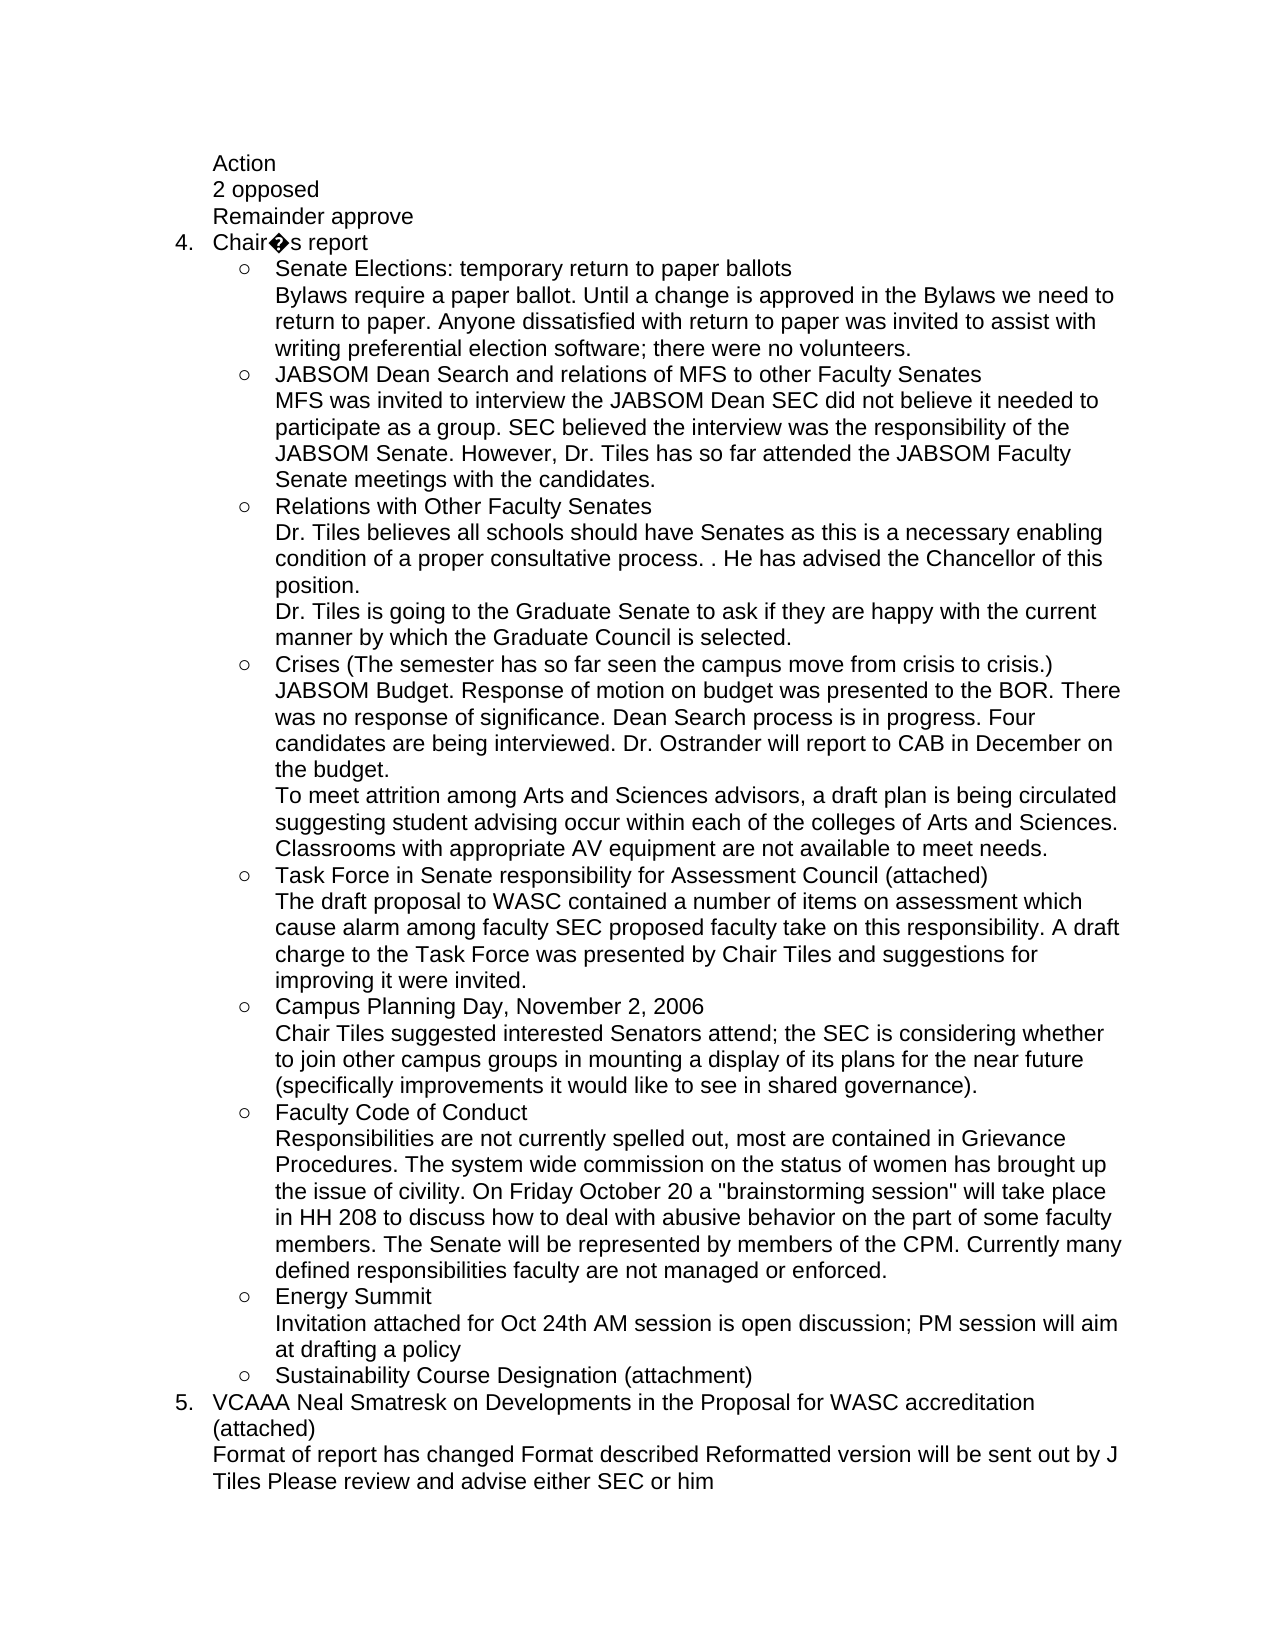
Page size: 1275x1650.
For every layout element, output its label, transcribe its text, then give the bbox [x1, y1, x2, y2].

list Chair�s report [175, 229, 1125, 255]
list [175, 150, 1125, 229]
list Faculty Code of Conduct Responsibilities are not currently spelled out, most are contained in Grievance Procedures. The system wide commission on the status of women has brought up the issue of civility. On Friday October 20 a "brainstorming session" will take place in HH 208 to discuss how to deal with abusive behavior on the part of some faculty members. The Senate will be represented by members of the CPM. Currently many defined responsibilities faculty are not managed or enforced. [237, 1099, 1125, 1283]
list Task Force in Senate responsibility for Assessment Council (attached) The draft proposal to WASC contained a number of items on assessment which cause alarm among faculty SEC proposed faculty take on this responsibility. A draft charge to the Task Force was presented by Chair Tiles and suggestions for improving it were invited. [237, 862, 1125, 993]
list Sustainability Course Designation (attachment) [237, 1362, 1125, 1389]
list VCAAA Neal Smatresk on Developments in the Proposal for WASC accreditation (attached) Format of report has changed Format described Reformatted version will be sent out by J Tiles Please review and advise either SEC or him [175, 1389, 1125, 1494]
list JABSOM Dean Search and relations of MFS to other Faculty Senates MFS was invited to interview the JABSOM Dean SEC did not believe it needed to participate as a group. SEC believed the interview was the responsibility of the JABSOM Senate. However, Dr. Tiles has so far attended the JABSOM Faculty Senate meetings with the candidates. [237, 361, 1125, 493]
list Senate Elections: temporary return to paper ballots Bylaws require a paper ballot. Until a change is approved in the Bylaws we need to return to paper. Anyone dissatisfied with return to paper was invited to assist with writing preferential election software; there were no volunteers. [237, 255, 1125, 361]
list Crises (The semester has so far seen the campus move from crisis to crisis.) JABSOM Budget. Response of motion on budget was presented to the BOR. There was no response of significance. Dean Search process is in progress. Four candidates are being interviewed. Dr. Ostrander will report to CAB in December on the budget. To meet attrition among Arts and Sciences advisors, a draft plan is being circulated suggesting student advising occur within each of the colleges of Arts and Sciences. Classrooms with appropriate AV equipment are not available to meet needs. [237, 651, 1125, 862]
list Relations with Other Faculty Senates Dr. Tiles believes all schools should have Senates as this is a necessary enabling condition of a proper consultative process. . He has advised the Chancellor of this position. Dr. Tiles is going to the Graduate Senate to ask if they are happy with the current manner by which the Graduate Council is selected. [237, 493, 1125, 651]
list Campus Planning Day, November 2, 2006 Chair Tiles suggested interested Senators attend; the SEC is considering whether to join other campus groups in mounting a display of its plans for the near future (specifically improvements it would like to see in shared governance). [237, 993, 1125, 1099]
list Energy Summit Invitation attached for Oct 24th AM session is open discussion; PM session will aim at drafting a policy [237, 1283, 1125, 1362]
